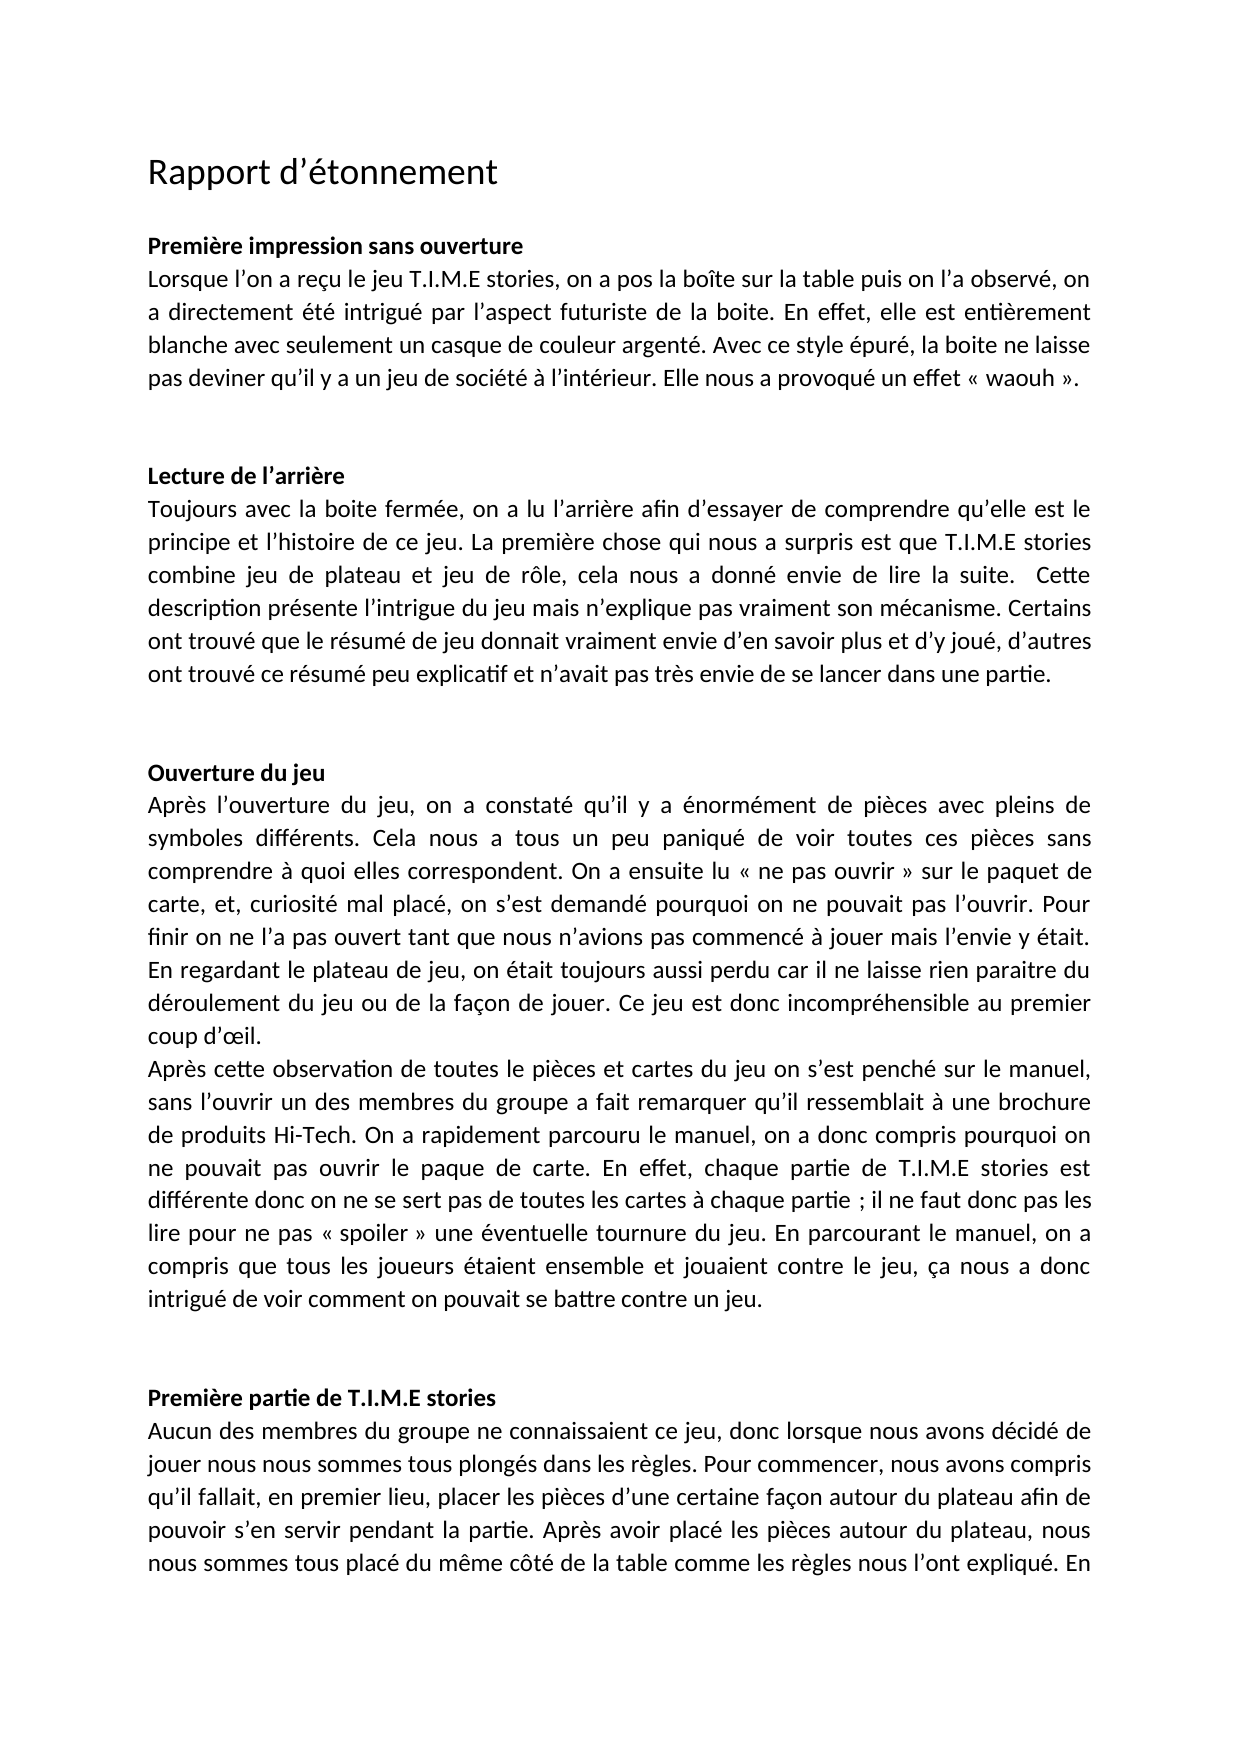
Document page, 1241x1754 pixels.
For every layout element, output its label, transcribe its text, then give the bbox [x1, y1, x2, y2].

text Ouverture du jeu [148, 757, 1093, 787]
text Après l’ouverture du jeu, on a constaté qu’il y a énormément de pièces avec pleins de symboles différents. Cela nous a tous un peu paniqué de voir toutes ces pièces sans comprendre à quoi elles correspondent. On a ensuite lu « ne pas ouvrir » sur le paquet de carte, et, curiosité mal placé, on s’est demandé pourquoi on ne pouvait pas l’ouvrir. Pour finir on ne l’a pas ouvert tant que nous n’avions pas commencé à jouer mais l’envie y était. En regardant le plateau de jeu, on était toujours aussi perdu car il ne laisse rien paraitre du déroulement du jeu ou de la façon de jouer. Ce jeu est donc incompréhensible au premier coup d’œil. [148, 789, 1093, 1051]
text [148, 1415, 1093, 1577]
text Première partie de T.I.M.E stories [148, 1382, 1093, 1413]
text Après cette observation de toutes le pièces et cartes du jeu on s’est penché sur le manuel, sans l’ouvrir un des membres du groupe a fait remarquer qu’il ressemblait à une brochure de produits Hi-Tech. On a rapidement parcouru le manuel, on a donc compris pourquoi on ne pouvait pas ouvrir le paque de carte. En effet, chaque partie de T.I.M.E stories est différente donc on ne se sert pas de toutes les cartes à chaque partie ; il ne faut donc pas les lire pour ne pas « spoiler » une éventuelle tournure du jeu. En parcourant le manuel, on a compris que tous les joueurs étaient ensemble et jouaient contre le jeu, ça nous a donc intrigué de voir comment on pouvait se battre contre un jeu. [148, 1053, 1093, 1314]
text Toujours avec la boite fermée, on a lu l’arrière afin d’essayer de comprendre qu’elle est le principe et l’histoire de ce jeu. La première chose qui nous a surpris est que T.I.M.E stories combine jeu de plateau et jeu de rôle, cela nous a donné envie de lire la suite. Cette description présente l’intrigue du jeu mais n’explique pas vraiment son mécanisme. Certains ont trouvé que le résumé de jeu donnait vraiment envie d’en savoir plus et d’y joué, d’autres ont trouvé ce résumé peu explicatif et n’avait pas très envie de se lancer dans une partie. [148, 493, 1093, 688]
text Lecture de l’arrière [148, 460, 1093, 491]
text Lorsque l’on a reçu le jeu T.I.M.E stories, on a pos la boîte sur la table puis on l’a observé, on a directement été intrigué par l’aspect futuriste de la boite. En effet, elle est entièrement blanche avec seulement un casque de couleur argenté. Avec ce style épuré, la boite ne laisse pas deviner qu’il y a un jeu de société à l’intérieur. Elle nous a provoqué un effet « waouh ». [148, 263, 1093, 392]
text Première impression sans ouverture [148, 230, 1093, 261]
text Rapport d’étonnement [148, 148, 1093, 193]
